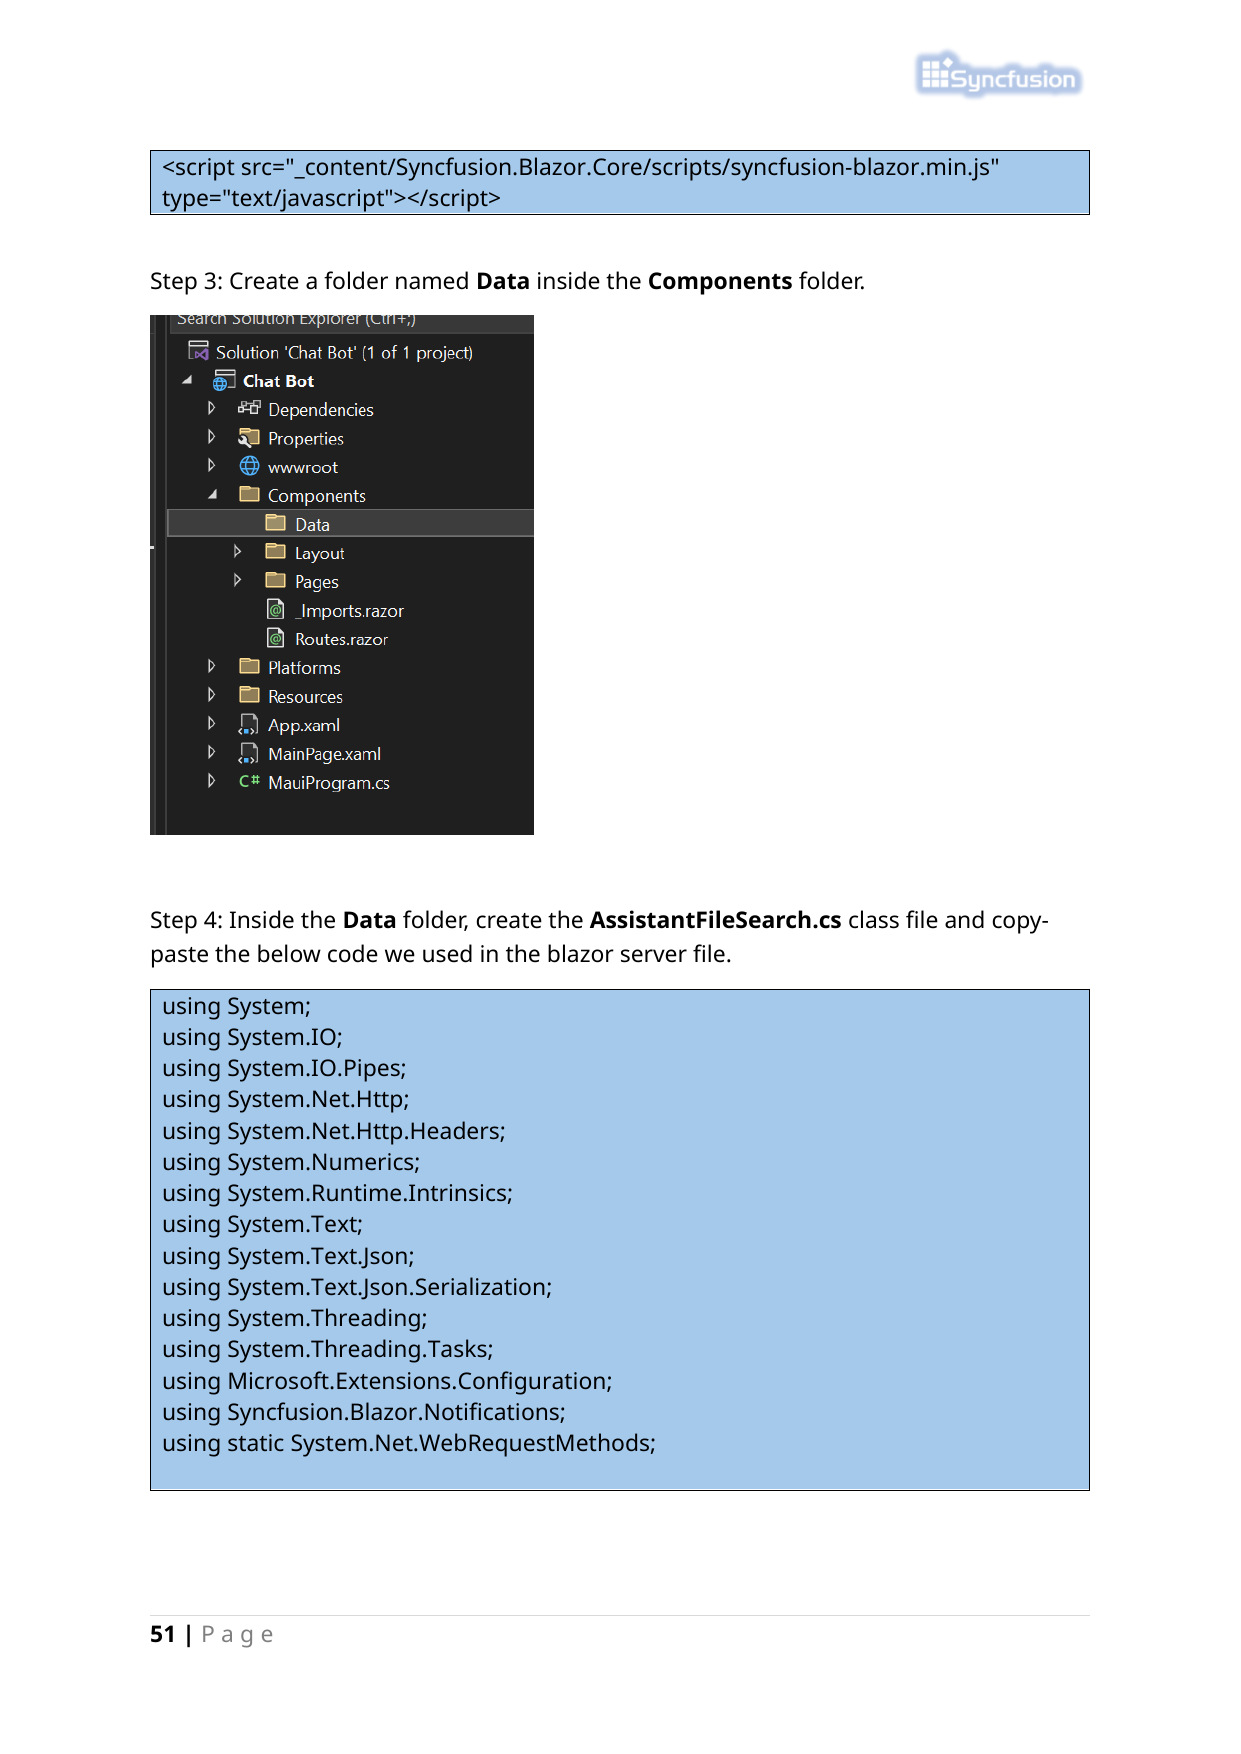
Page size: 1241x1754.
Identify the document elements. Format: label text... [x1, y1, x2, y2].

text Step 3: Create a folder named Data inside the Components folder. [150, 265, 1090, 296]
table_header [151, 151, 1089, 213]
text Step 4: Inside the Data folder, create the AssistantFileSearch.cs class file and copy-paste the below code we used in the blazor server file. [150, 904, 1090, 969]
picture [150, 315, 534, 835]
picture [908, 43, 1087, 103]
table_header using System; using System.IO; using System.IO.Pipes; using System.Net.Http; using System.Net.Http.Headers; using System.Numerics; using System.Runtime.Intrinsics; using System.Text; using System.Text.Json; using System.Text.Json.Serialization; using System.Threading; using System.Threading.Tasks; using Microsoft.Extensions.Configuration; using Syncfusion.Blazor.Notifications; using static System.Net.WebRequestMethods; [151, 990, 1089, 1489]
